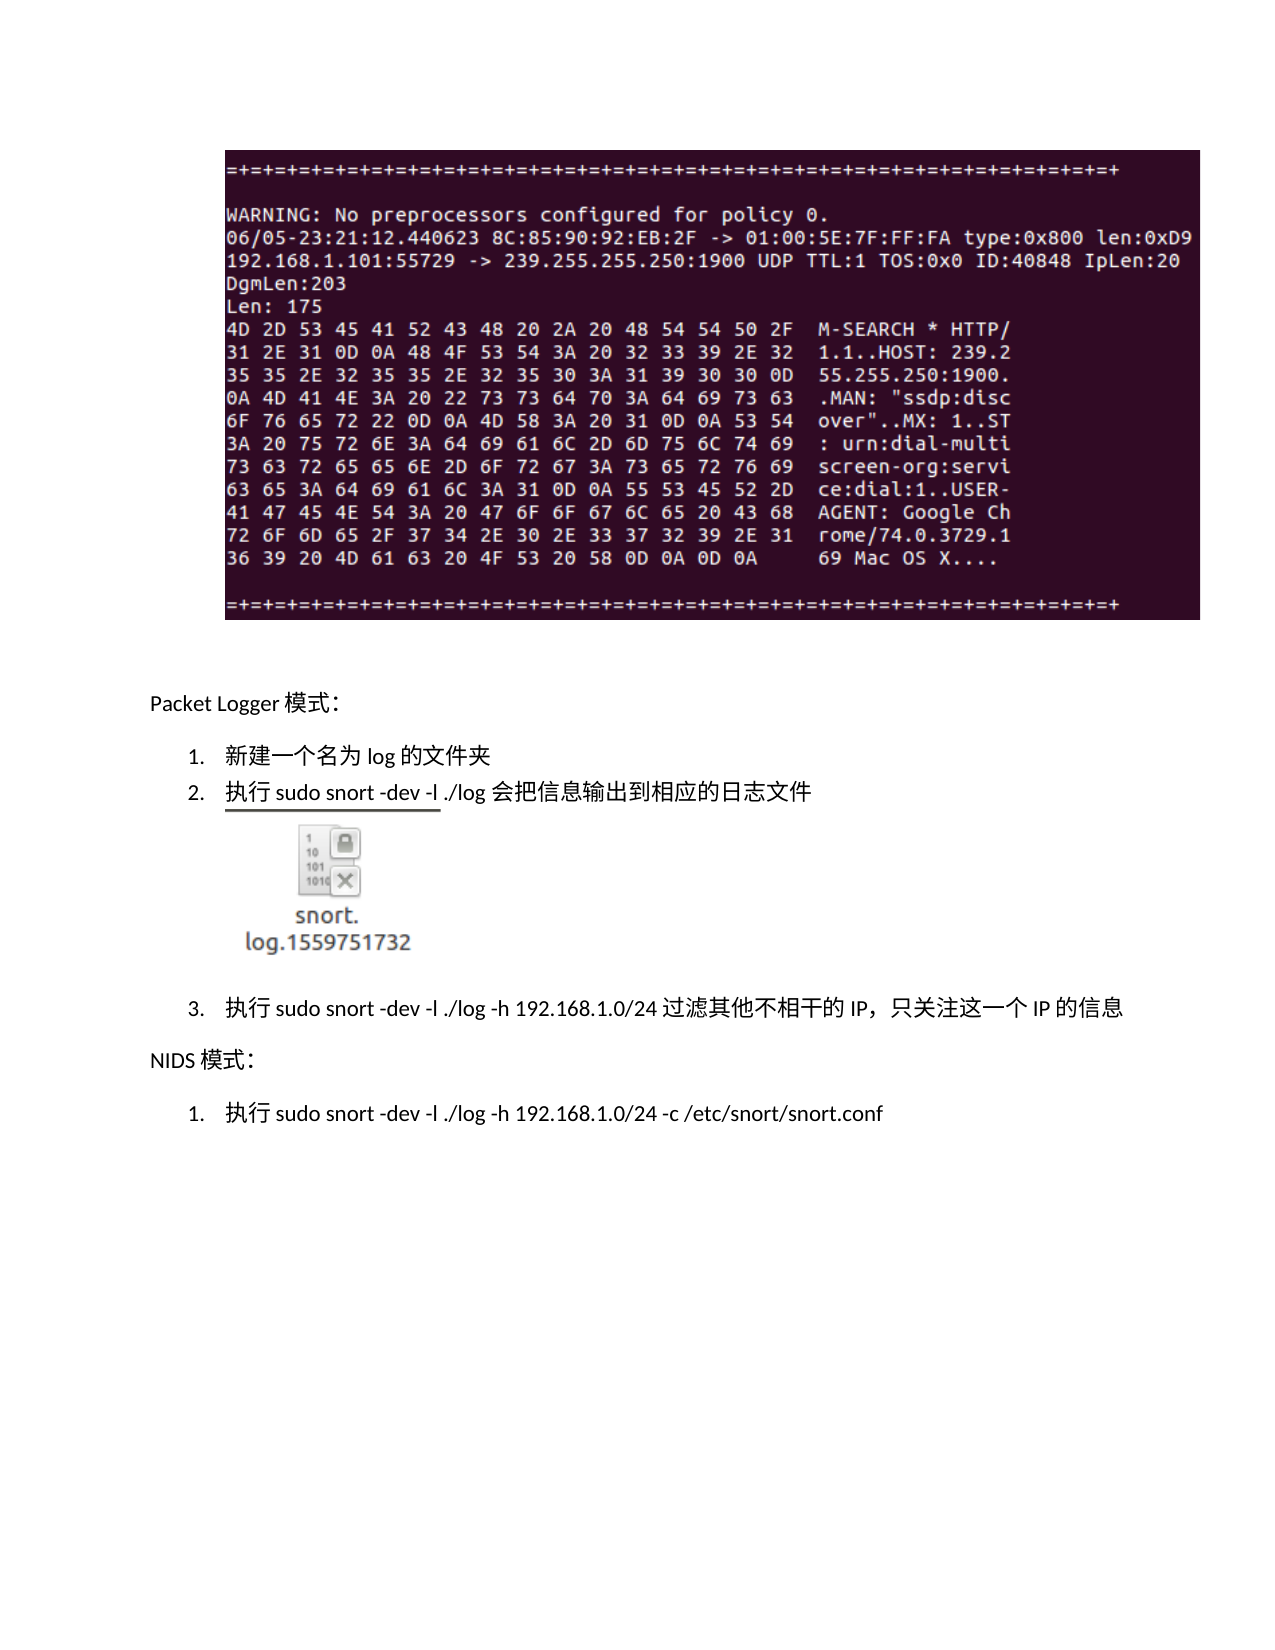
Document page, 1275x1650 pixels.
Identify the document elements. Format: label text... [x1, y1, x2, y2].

picture [225, 809, 441, 988]
list 执行sudo snort -dev -l ./log -h 192.168.1.0/24过滤其他不相干的IP，只关注这一个IP的信息 [187, 989, 1125, 1023]
list 新建一个名为log的文件夹 [187, 738, 1125, 771]
list 执行sudo snort -dev -l ./log -h 192.168.1.0/24 -c /etc/snort/snort.conf [187, 1094, 1125, 1128]
list 执行sudo snort -dev -l ./log 会把信息输出到相应的日志文件 [187, 773, 1125, 807]
text NIDS模式： [150, 1042, 1125, 1075]
text Packet Logger模式： [150, 685, 1125, 718]
picture [225, 150, 1200, 620]
